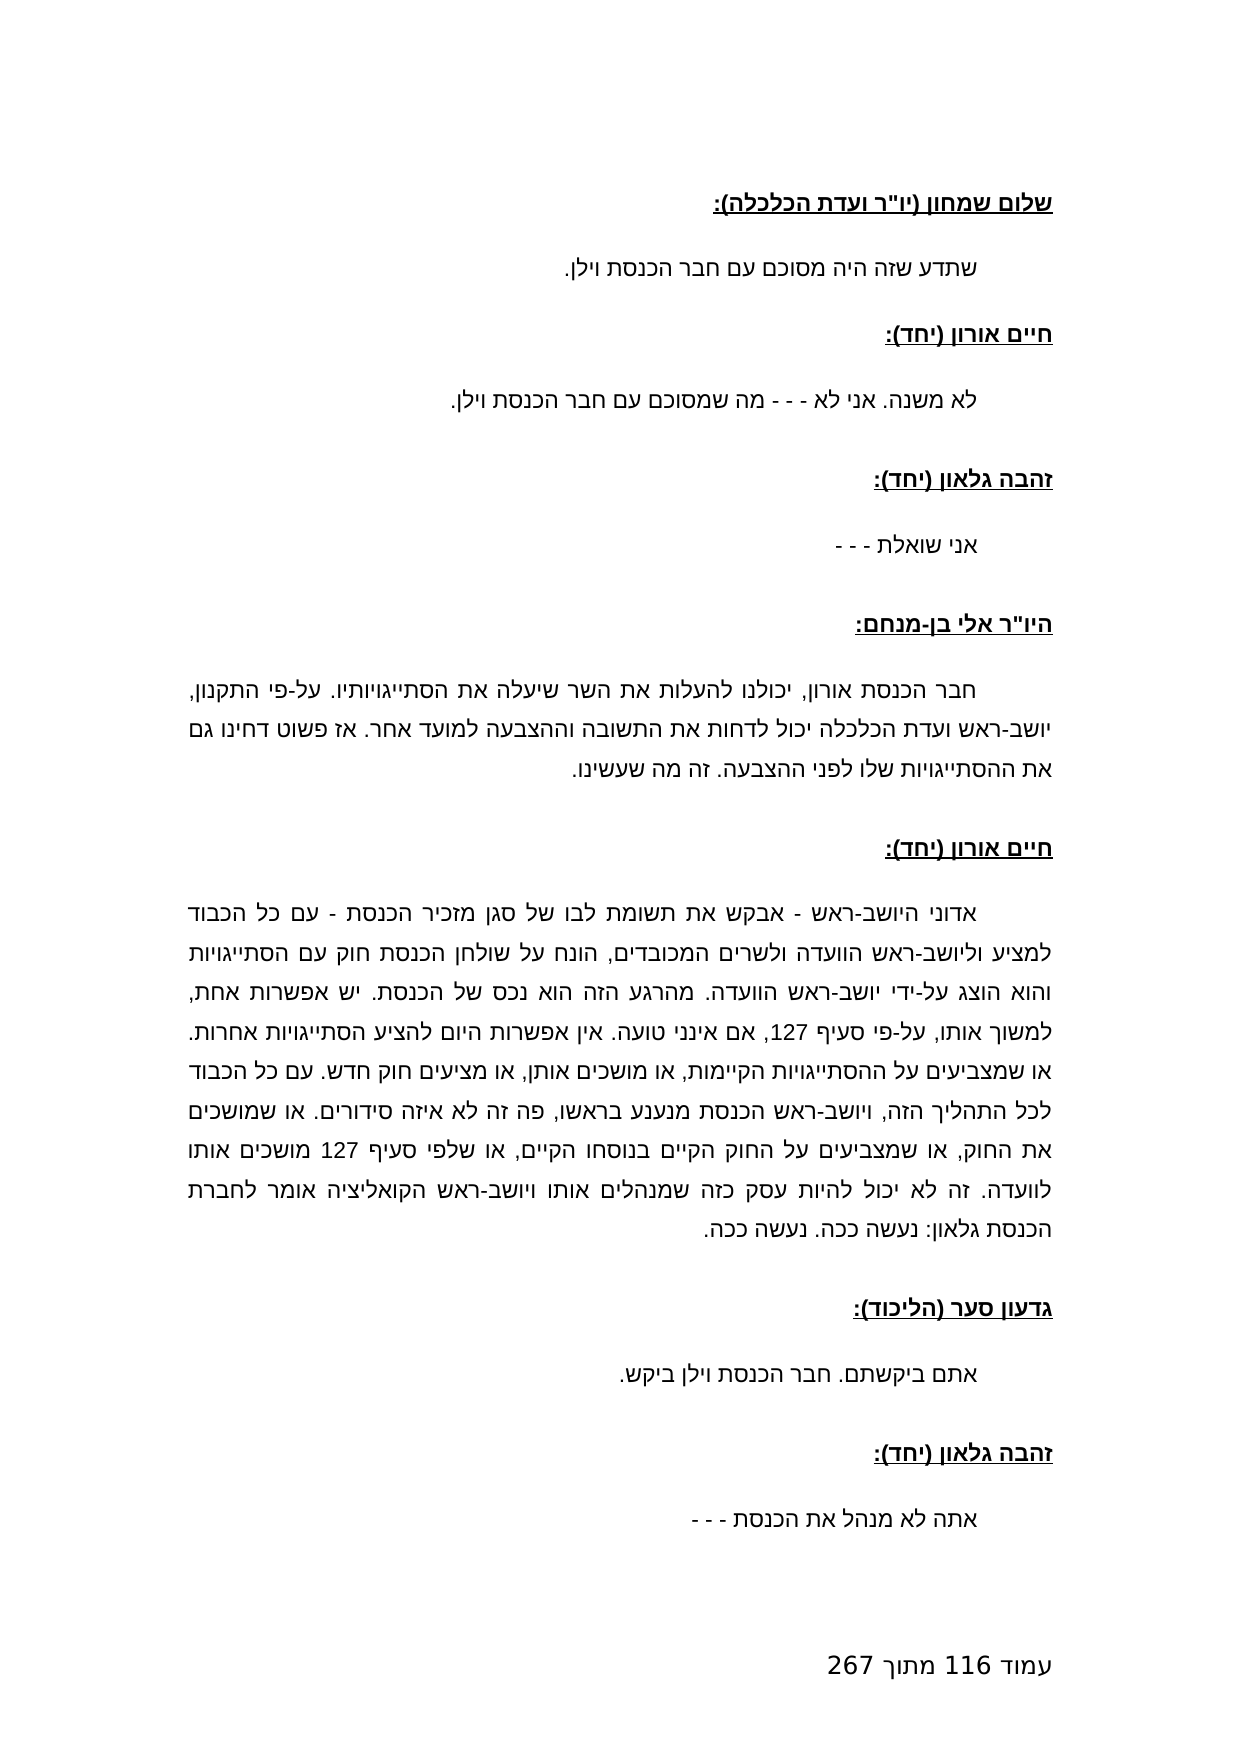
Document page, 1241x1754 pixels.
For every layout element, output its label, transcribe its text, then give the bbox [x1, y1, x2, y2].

text חיים אורון (יחד): [187, 321, 1053, 347]
text היו"ר אלי בן-מנחם: [187, 611, 1053, 637]
text חבר הכנסת אורון, יכולנו להעלות את השר שיעלה את הסתייגויותיו. על-פי התקנון, יושב-ראש ועדת הכלכלה יכול לדחות את התשובה וההצבעה למועד אחר. אז פשוט דחינו גם את ההסתייגויות שלו לפני ההצבעה. זה מה שעשינו. [187, 677, 1053, 782]
text אתם ביקשתם. חבר הכנסת וילן ביקש. [187, 1361, 1053, 1387]
text אני שואלת - - - [187, 532, 1053, 558]
text זהבה גלאון (יחד): [187, 1440, 1053, 1466]
text אדוני היושב-ראש - אבקש את תשומת לבו של סגן מזכיר הכנסת - עם כל הכבוד למציע וליושב-ראש הוועדה ולשרים המכובדים, הונח על שולחן הכנסת חוק עם הסתייגויות והוא הוצג על-ידי יושב-ראש הוועדה. מהרגע הזה הוא נכס של הכנסת. יש אפשרות אחת, למשוך אותו, על-פי סעיף 127, אם אינני טועה. אין אפשרות היום להציע הסתייגויות אחרות. או שמצביעים על ההסתייגויות הקיימות, או מושכים אותן, או מציעים חוק חדש. עם כל הכבוד לכל התהליך הזה, ויושב-ראש הכנסת מנענע בראשו, פה זה לא איזה סידורים. או שמושכים את החוק, או שמצביעים על החוק הקיים בנוסחו הקיים, או שלפי סעיף 127 מושכים אותו לוועדה. זה לא יכול להיות עסק כזה שמנהלים אותו ויושב-ראש הקואליציה אומר לחברת הכנסת גלאון: נעשה ככה. נעשה ככה. [187, 900, 1053, 1242]
text שתדע שזה היה מסוכם עם חבר הכנסת וילן. [187, 255, 1053, 282]
text גדעון סער (הליכוד): [187, 1295, 1053, 1321]
text שלום שמחון (יו"ר ועדת הכלכלה): [187, 189, 1053, 216]
text זהבה גלאון (יחד): [187, 466, 1053, 492]
text חיים אורון (יחד): [187, 834, 1053, 861]
text אתה לא מנהל את הכנסת - - - [187, 1506, 1053, 1532]
text לא משנה. אני לא - - - מה שמסוכם עם חבר הכנסת וילן. [187, 387, 1053, 413]
